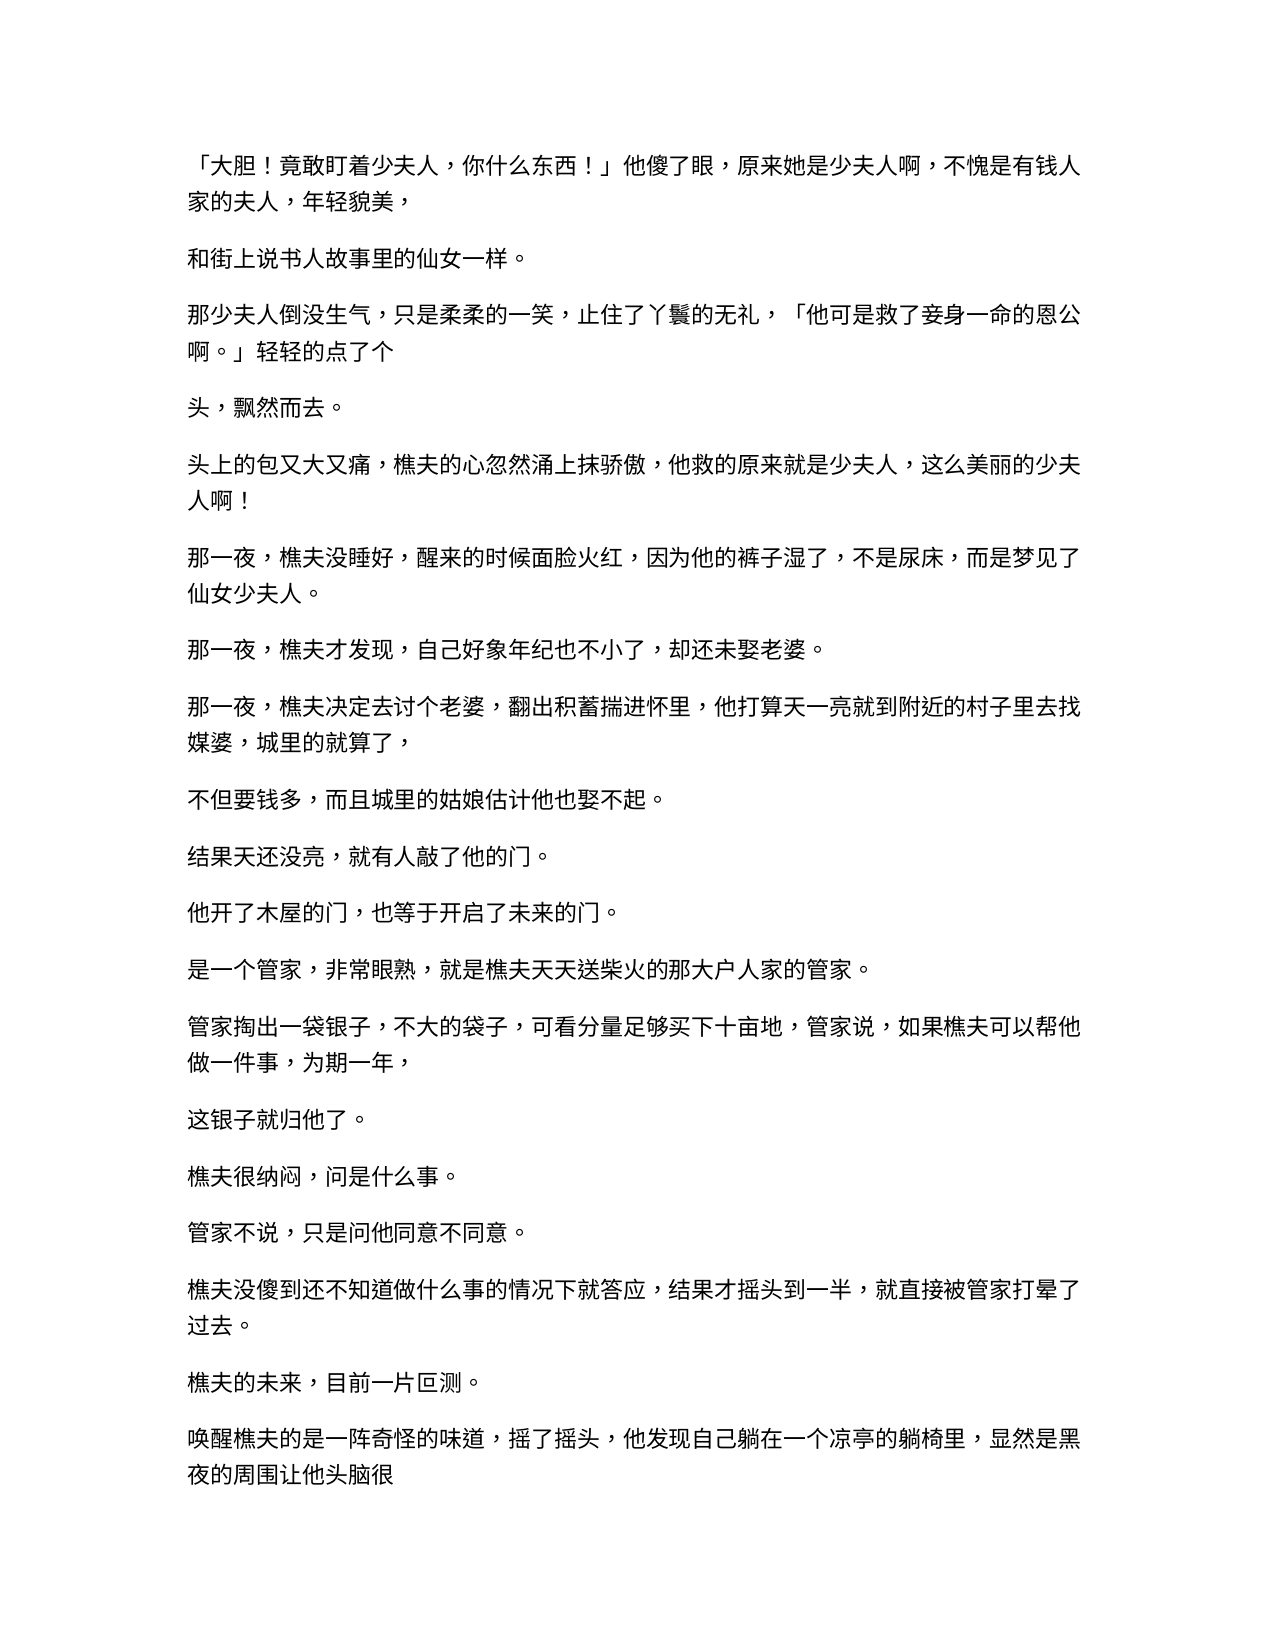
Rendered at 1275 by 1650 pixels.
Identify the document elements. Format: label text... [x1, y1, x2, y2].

text 那一夜，樵夫决定去讨个老婆，翻出积蓄揣进怀里，他打算天一亮就到附近的村子里去找媒婆，城里的就算了， [187, 691, 1087, 758]
text 那少夫人倒没生气，只是柔柔的一笑，止住了丫鬟的无礼，「他可是救了妾身一命的恩公啊。」轻轻的点了个 [187, 299, 1087, 367]
text 和街上说书人故事里的仙女一样。 [187, 243, 1087, 274]
text 那一夜，樵夫才发现，自己好象年纪也不小了，却还未娶老婆。 [187, 634, 1087, 666]
text 头上的包又大又痛，樵夫的心忽然涌上抹骄傲，他救的原来就是少夫人，这么美丽的少夫人啊！ [187, 449, 1087, 516]
text 管家不说，只是问他同意不同意。 [187, 1217, 1087, 1248]
text 这银子就归他了。 [187, 1104, 1087, 1135]
text 樵夫很纳闷，问是什么事。 [187, 1160, 1087, 1192]
text 那一夜，樵夫没睡好，醒来的时候面脸火红，因为他的裤子湿了，不是尿床，而是梦见了仙女少夫人。 [187, 542, 1087, 609]
text 管家掏出一袋银子，不大的袋子，可看分量足够买下十亩地，管家说，如果樵夫可以帮他做一件事，为期一年， [187, 1011, 1087, 1078]
text 他开了木屋的门，也等于开启了未来的门。 [187, 897, 1087, 929]
text 「大胆！竟敢盯着少夫人，你什么东西！」他傻了眼，原来她是少夫人啊，不愧是有钱人家的夫人，年轻貌美， [187, 150, 1087, 217]
text 结果天还没亮，就有人敲了他的门。 [187, 841, 1087, 872]
text 是一个管家，非常眼熟，就是樵夫天天送柴火的那大户人家的管家。 [187, 954, 1087, 985]
text 头，飘然而去。 [187, 392, 1087, 423]
text 樵夫的未来，目前一片叵测。 [187, 1367, 1087, 1398]
text 唤醒樵夫的是一阵奇怪的味道，摇了摇头，他发现自己躺在一个凉亭的躺椅里，显然是黑夜的周围让他头脑很 [187, 1423, 1087, 1491]
text 樵夫没傻到还不知道做什么事的情况下就答应，结果才摇头到一半，就直接被管家打晕了过去。 [187, 1274, 1087, 1341]
text 不但要钱多，而且城里的姑娘估计他也娶不起。 [187, 784, 1087, 815]
